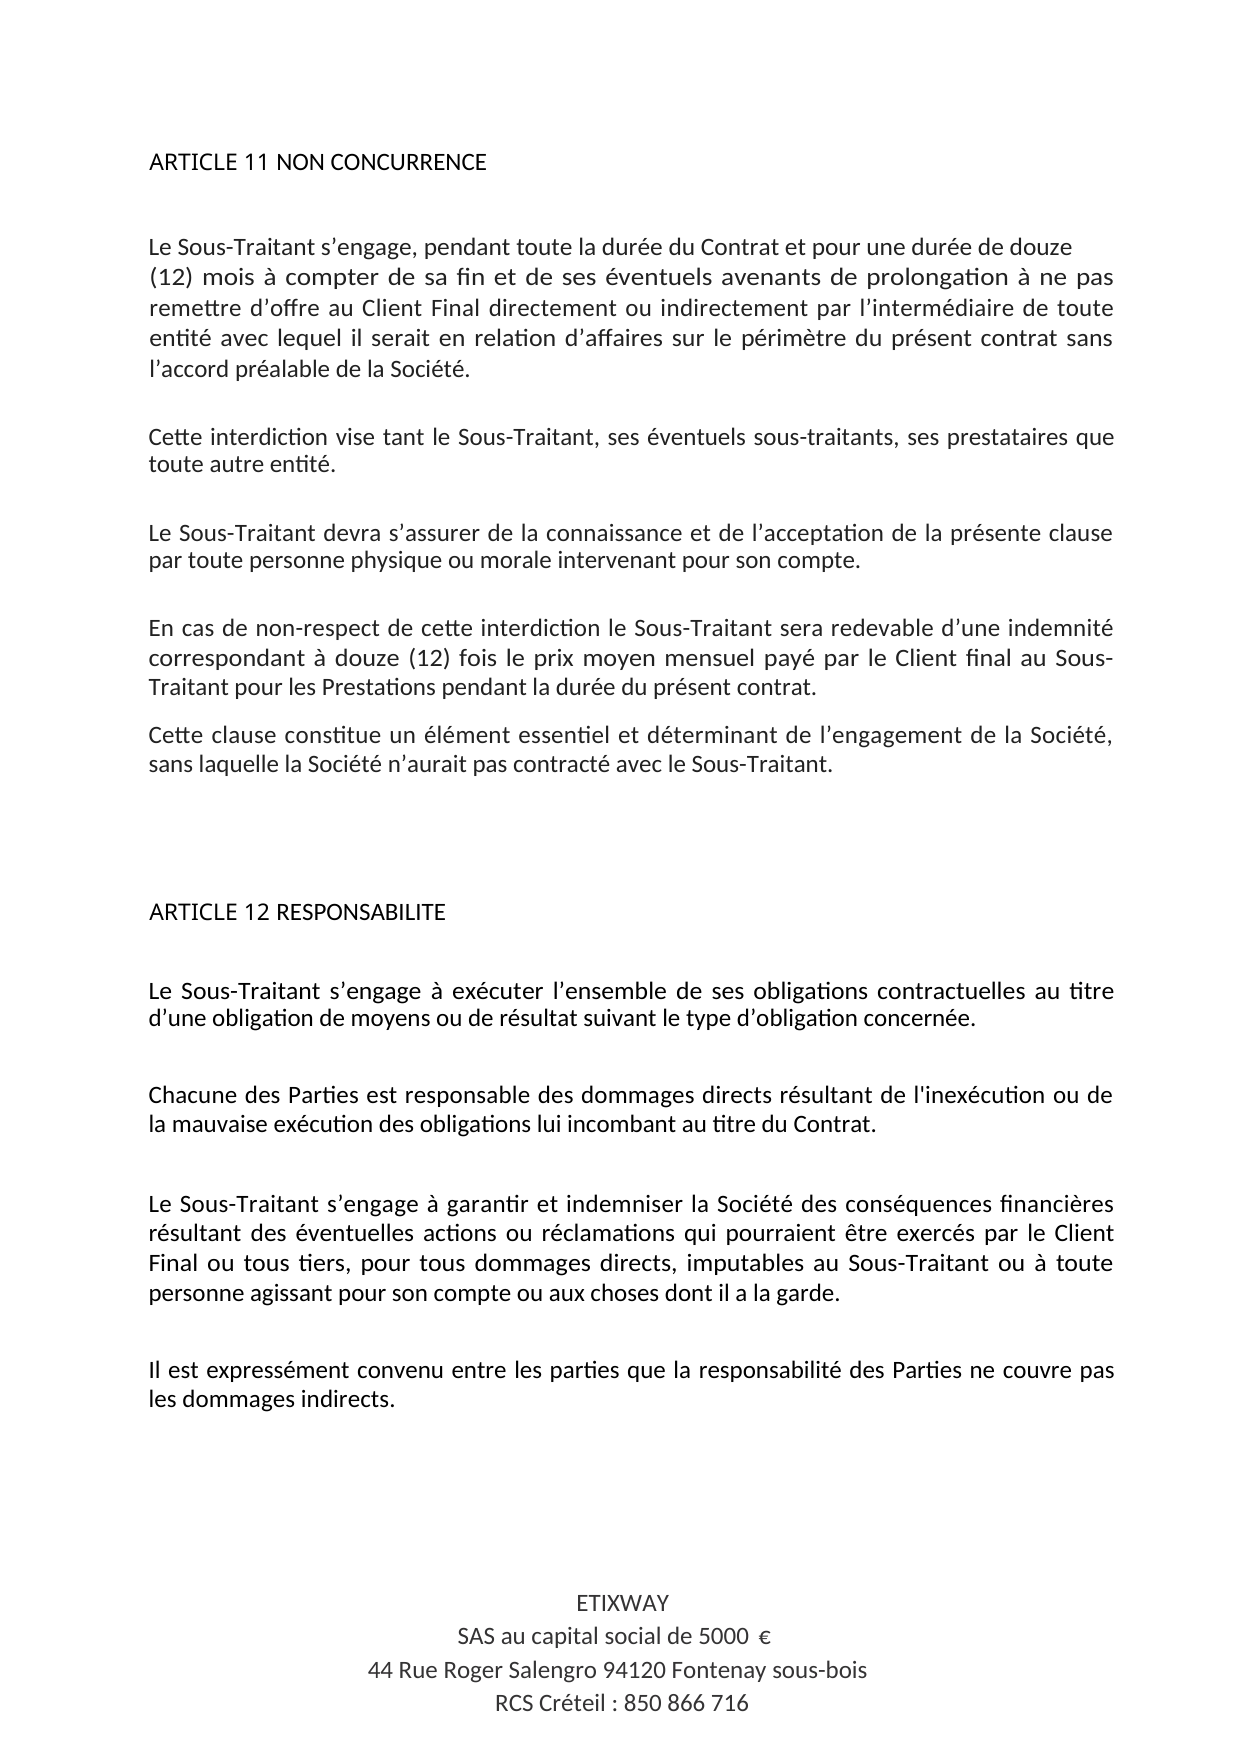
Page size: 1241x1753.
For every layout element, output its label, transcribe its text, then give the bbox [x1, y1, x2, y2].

text (12) mois à compter de sa fin et de ses éventuels avenants de prolongation à ne pas remettre d’offre au Client Final directement ou indirectement par l’intermédiaire de toute entité avec lequel il serait en relation d’affaires sur le périmètre du présent contrat sans l’accord préalable de la Société. [149, 261, 1116, 383]
text Cette interdiction vise tant le Sous-Traitant, ses éventuels sous-traitants, ses prestataires que toute autre entité. [148, 423, 1116, 478]
text Le Sous-Traitant s’engage, pendant toute la durée du Contrat et pour une durée de douze [148, 232, 1240, 261]
text Le Sous-Traitant s’engage à exécuter l’ensemble de ses obligations contractuelles au titre d’une obligation de moyens ou de résultat suivant le type d’obligation concernée. [148, 978, 1116, 1032]
text Chacune des Parties est responsable des dommages directs résultant de l'inexécution ou de la mauvaise exécution des obligations lui incombant au titre du Contrat. [148, 1080, 1116, 1139]
text Le Sous-Traitant s’engage à garantir et indemniser la Société des conséquences financières résultant des éventuelles actions ou réclamations qui pourraient être exercés par le Client Final ou tous tiers, pour tous dommages directs, imputables au Sous-Traitant ou à toute personne agissant pour son compte ou aux choses dont il a la garde. [148, 1188, 1116, 1307]
text ARTICLE 12 RESPONSABILITE [149, 897, 1240, 926]
text Le Sous-Traitant devra s’assurer de la connaissance et de l’acceptation de la présente clause par toute personne physique ou morale intervenant pour son compte. [148, 519, 1116, 573]
text En cas de non-respect de cette interdiction le Sous-Traitant sera redevable d’une indemnité correspondant à douze (12) fois le prix moyen mensuel payé par le Client final au Sous- Traitant pour les Prestations pendant la durée du présent contrat. [148, 613, 1116, 701]
text Il est expressément convenu entre les parties que la responsabilité des Parties ne couvre pas les dommages indirects. [148, 1355, 1116, 1413]
text ARTICLE 11 NON CONCURRENCE [149, 147, 1240, 176]
text Cette clause constitue un élément essentiel et déterminant de l’engagement de la Société, sans laquelle la Société n’aurait pas contracté avec le Sous-Traitant. [148, 720, 1116, 778]
